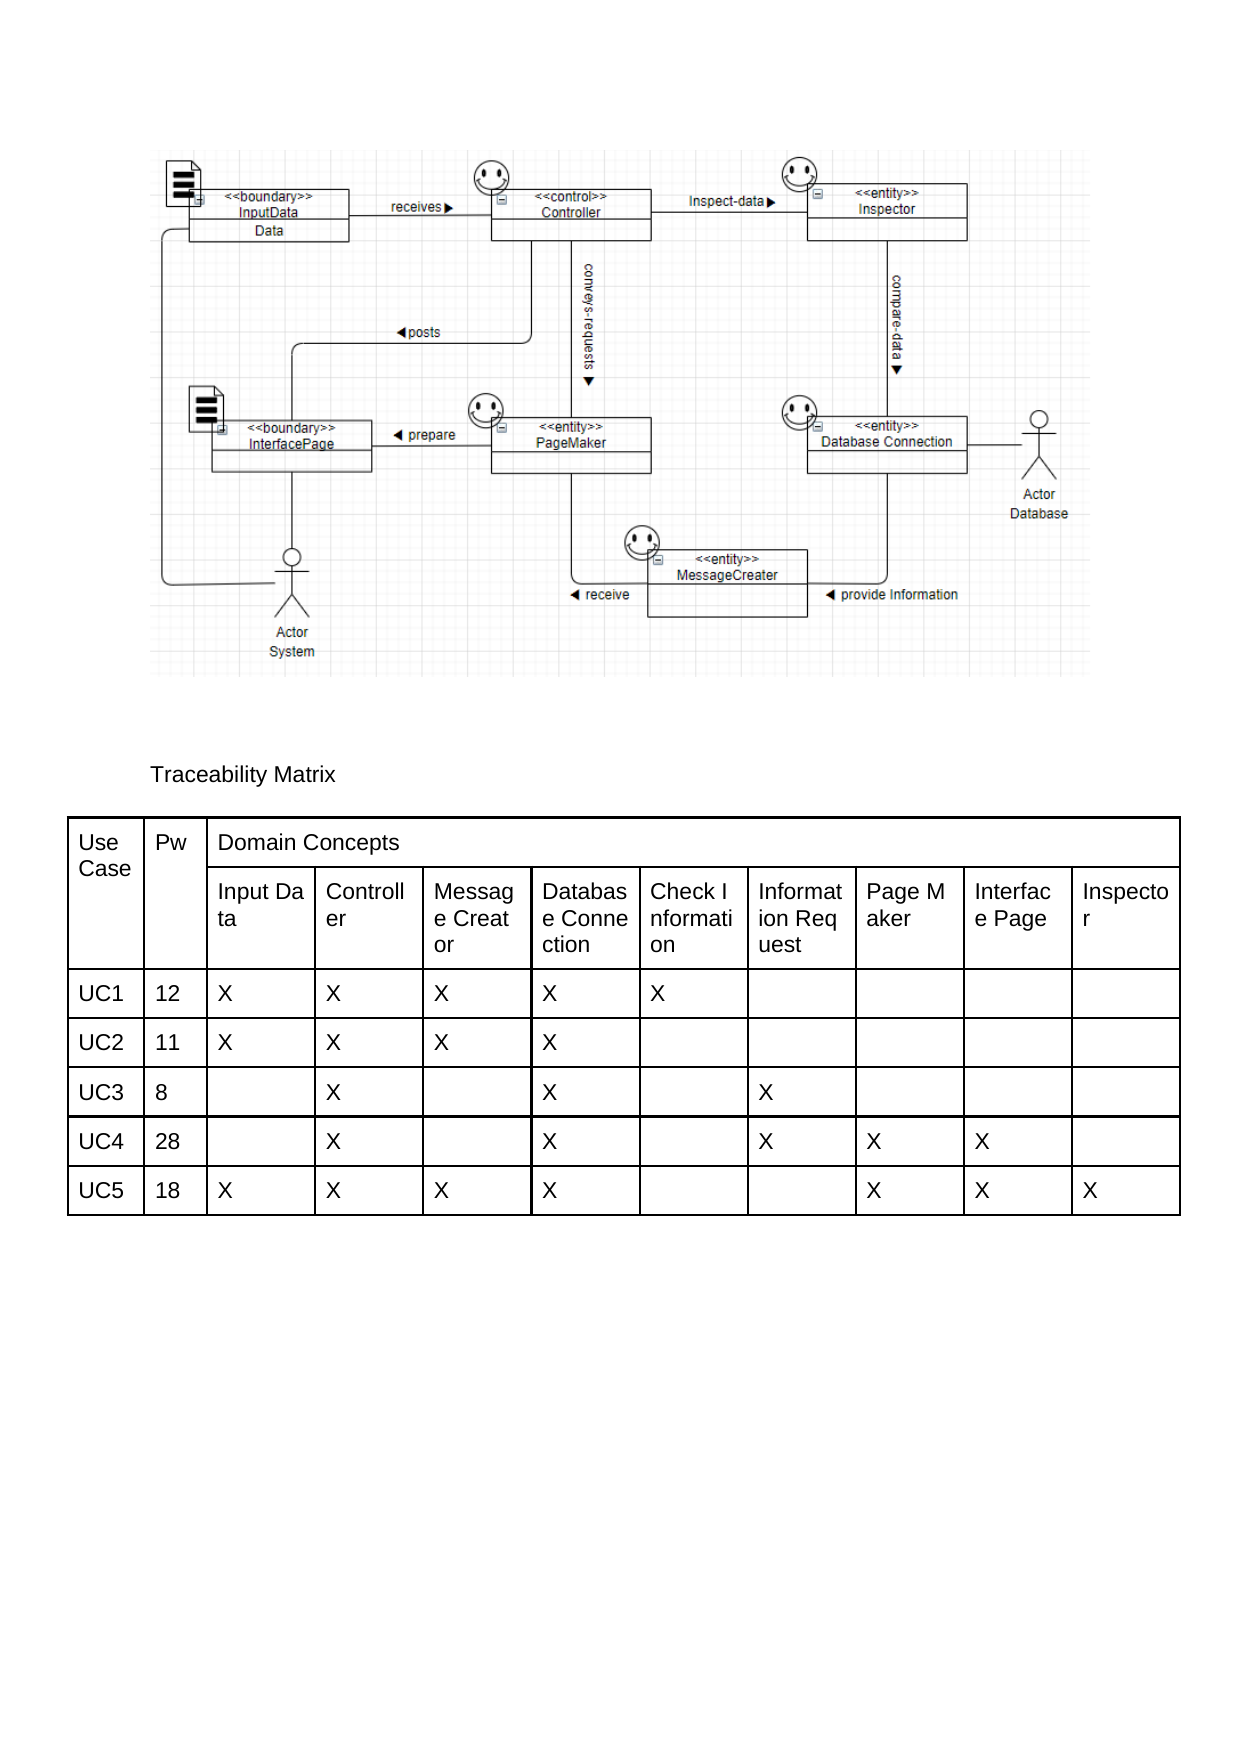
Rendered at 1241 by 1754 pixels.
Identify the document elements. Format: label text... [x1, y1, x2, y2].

table_cell X [965, 1118, 1071, 1165]
table_cell [965, 970, 1071, 1017]
table_cell X [533, 1118, 639, 1165]
table_cell [208, 1118, 314, 1165]
table_cell X [208, 1019, 314, 1066]
table_cell X [857, 1167, 963, 1214]
table_cell X [965, 1167, 1071, 1214]
table_cell UC4 [69, 1118, 143, 1165]
table_cell X [316, 1019, 422, 1066]
table_cell [1073, 1068, 1179, 1115]
table_cell X [533, 1068, 639, 1115]
table_header Pw [145, 819, 206, 968]
table_cell X [208, 1167, 314, 1214]
table_cell X [424, 1167, 530, 1214]
table_cell X [424, 970, 530, 1017]
table_cell [857, 970, 963, 1017]
table_cell [641, 1068, 747, 1115]
table_cell [749, 1019, 855, 1066]
picture [150, 150, 1091, 677]
table_cell X [533, 1019, 639, 1066]
table_cell Input Data [208, 868, 314, 968]
table_cell Inspector [1073, 868, 1179, 968]
table_cell Database Connection [533, 868, 639, 968]
table_cell Interface Page [965, 868, 1071, 968]
table_cell [1073, 1019, 1179, 1066]
table_cell X [857, 1118, 963, 1165]
table_cell [1073, 1118, 1179, 1165]
table_cell X [533, 970, 639, 1017]
table_cell X [208, 970, 314, 1017]
table_cell UC1 [69, 970, 143, 1017]
table_cell [749, 970, 855, 1017]
table_cell UC3 [69, 1068, 143, 1115]
table_cell [749, 1167, 855, 1214]
table_cell UC2 [69, 1019, 143, 1066]
table_cell 11 [145, 1019, 206, 1066]
table_cell X [1073, 1167, 1179, 1214]
table_cell X [424, 1019, 530, 1066]
table_cell X [749, 1118, 855, 1165]
table_cell 8 [145, 1068, 206, 1115]
table_cell [424, 1118, 530, 1165]
table_cell 28 [145, 1118, 206, 1165]
table_cell [857, 1019, 963, 1066]
table_cell X [533, 1167, 639, 1214]
table_cell 18 [145, 1167, 206, 1214]
table_cell [641, 1019, 747, 1066]
table_cell Page Maker [857, 868, 963, 968]
table_cell X [316, 970, 422, 1017]
table_cell X [316, 1118, 422, 1165]
table_cell 12 [145, 970, 206, 1017]
table_cell Controller [316, 868, 422, 968]
table_cell [1073, 970, 1179, 1017]
table_cell [857, 1068, 963, 1115]
table_cell Check Information [641, 868, 747, 968]
table_cell X [316, 1167, 422, 1214]
table_header Use Case [69, 819, 143, 968]
table_cell [641, 1118, 747, 1165]
table_cell Information Request [749, 868, 855, 968]
table_cell X [316, 1068, 422, 1115]
text Traceability Matrix [150, 761, 1090, 787]
table_cell X [641, 970, 747, 1017]
table_cell UC5 [69, 1167, 143, 1214]
table_cell [641, 1167, 747, 1214]
table_header Domain Concepts [208, 819, 1179, 866]
table_cell [424, 1068, 530, 1115]
table_cell X [749, 1068, 855, 1115]
table_cell [965, 1068, 1071, 1115]
table_cell Message Creator [424, 868, 530, 968]
table_cell [965, 1019, 1071, 1066]
table_cell [208, 1068, 314, 1115]
